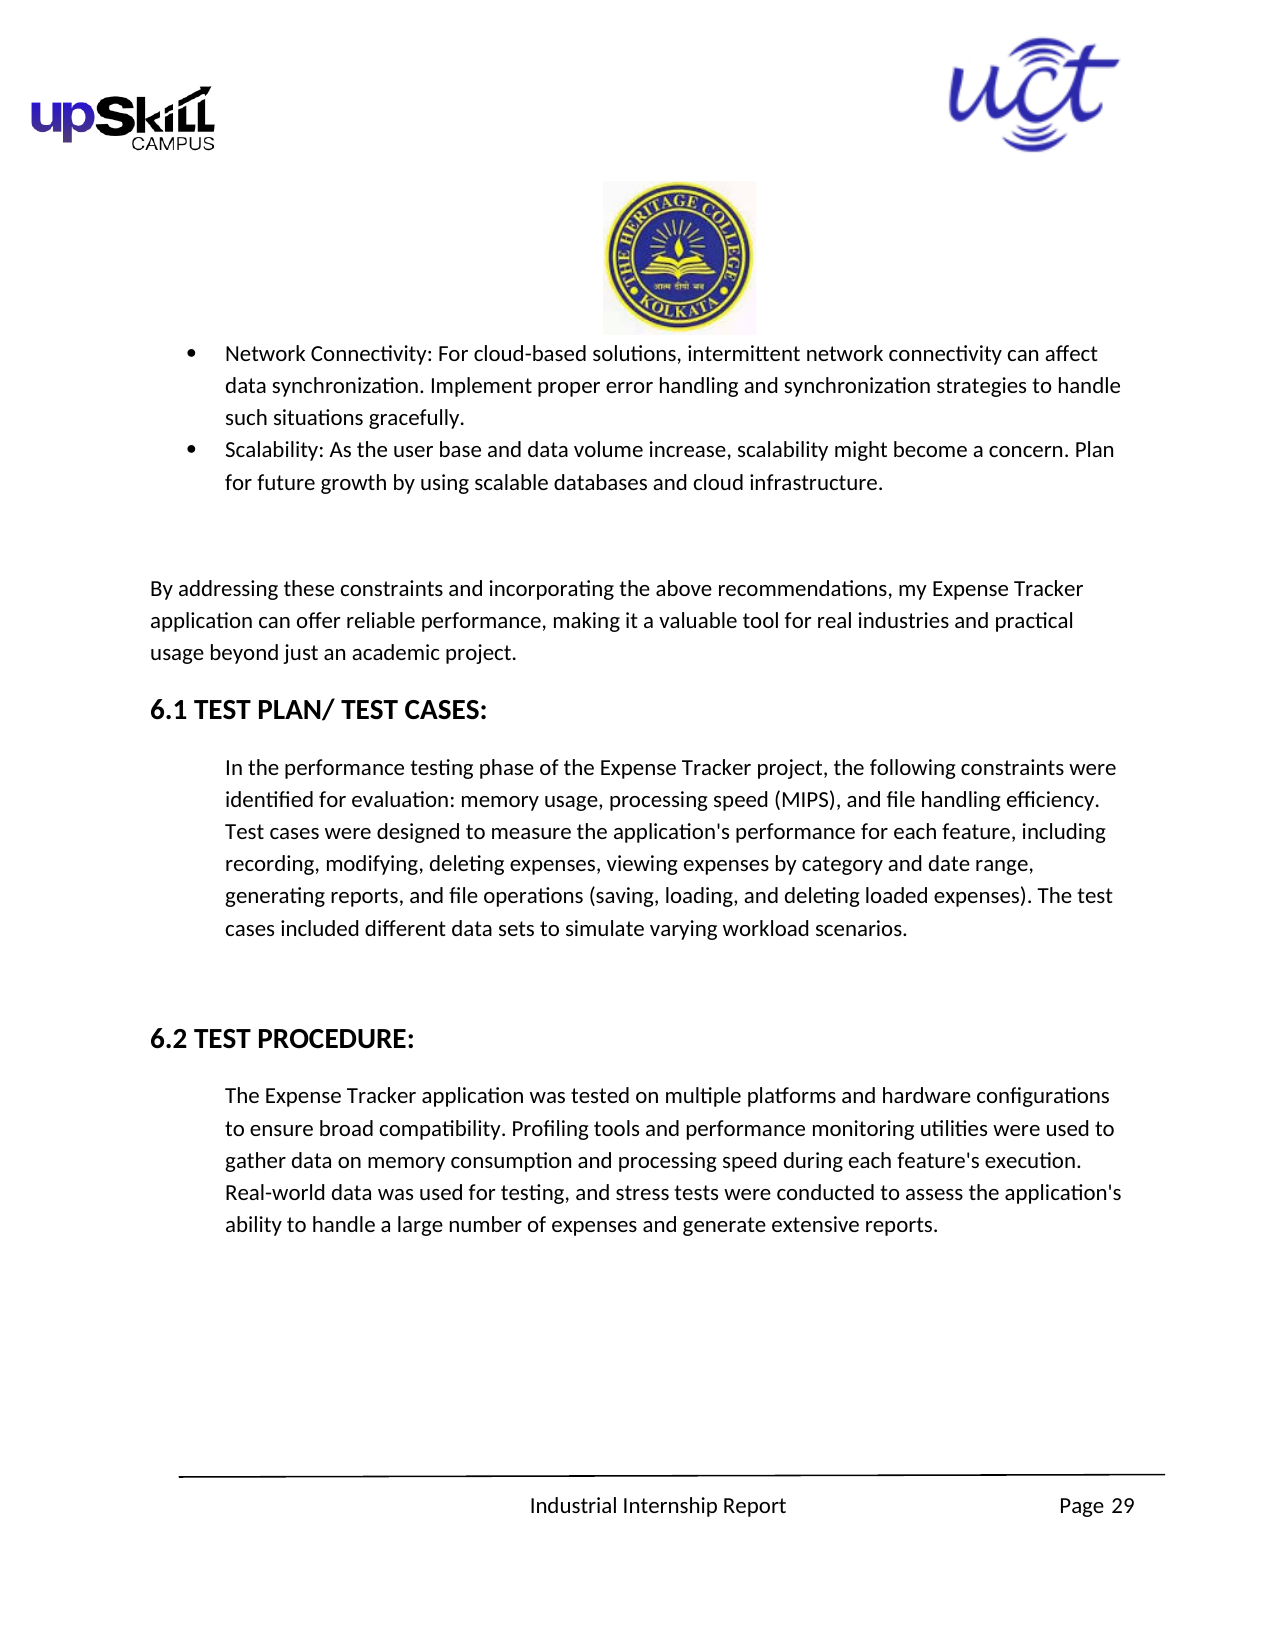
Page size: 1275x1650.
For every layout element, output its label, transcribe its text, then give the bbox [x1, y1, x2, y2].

list Scalability: As the user base and data volume increase, scalability might become a concern. Plan for future growth by using scalable databases and cloud infrastructure. [187, 436, 1134, 496]
picture [946, 28, 1125, 154]
list Network Connectivity: For cloud-based solutions, intermittent network connectivity can affect data synchronization. Implement proper error handling and synchronization strategies to handle such situations gracefully. [187, 339, 1134, 431]
text In the performance testing phase of the Expense Tracker project, the following constraints were identified for evaluation: memory usage, processing speed (MIPS), and file handling efficiency. Test cases were designed to measure the application's performance for each feature, including recording, modifying, deleting expenses, viewing expenses by category and date range, generating reports, and file operations (saving, loading, and deleting loaded expenses). The test cases included different data sets to simulate varying workload scenarios. [225, 753, 1134, 942]
text 6.2 TEST PROCEDURE: [150, 1020, 1134, 1056]
picture [0, 73, 246, 154]
text The Expense Tracker application was tested on multiple platforms and hardware configurations to ensure broad compatibility. Profiling tools and performance monitoring utilities were used to gather data on memory consumption and processing speed during each feature's execution. Real-world data was used for testing, and stress tests were conducted to assess the application's ability to handle a large number of expenses and generate extensive reports. [225, 1082, 1134, 1238]
text 6.1 TEST PLAN/ TEST CASES: [150, 691, 1134, 727]
picture [603, 181, 757, 335]
text By addressing these constraints and incorporating the above recommendations, my Expense Tracker application can offer reliable performance, making it a valuable tool for real industries and practical usage beyond just an academic project. [150, 574, 1134, 666]
